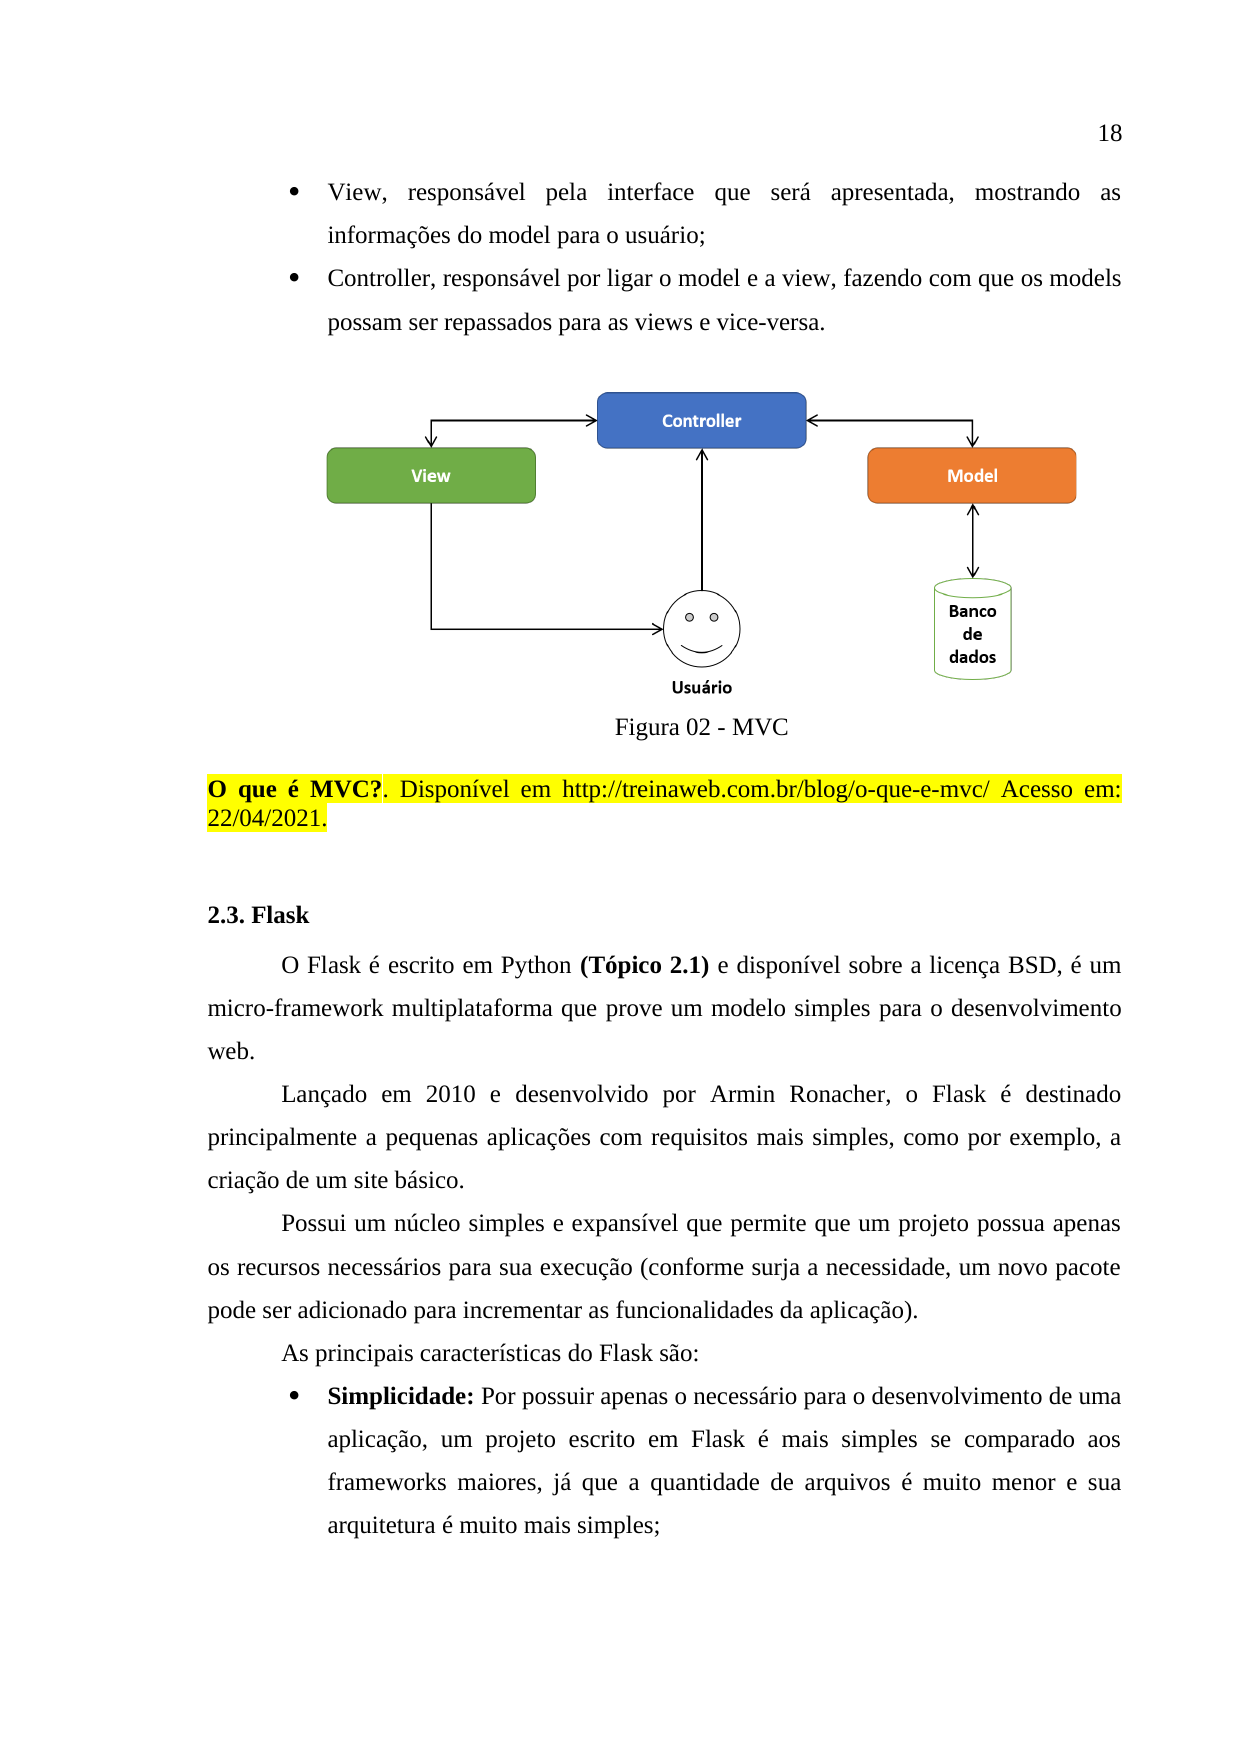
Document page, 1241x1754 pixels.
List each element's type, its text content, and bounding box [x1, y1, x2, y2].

picture [326, 392, 1077, 710]
list View, responsável pela interface que será apresentada, mostrando as informações do model para o usuário; [290, 177, 1122, 249]
text Lançado em 2010 e desenvolvido por Armin Ronacher, o Flask é destinado principalmente a pequenas aplicações com requisitos mais simples, como por exemplo, a criação de um site básico. [207, 1079, 1122, 1194]
text O que é MVC?. Disponível em http://treinaweb.com.br/blog/o-que-e-mvc/ Acesso em: 22/04/2021. [327, 774, 1122, 832]
text Possui um núcleo simples e expansível que permite que um projeto possua apenas os recursos necessários para sua execução (conforme surja a necessidade, um novo pacote pode ser adicionado para incrementar as funcionalidades da aplicação). [207, 1208, 1122, 1323]
text O Flask é escrito em Python (Tópico 2.1) e disponível sobre a licença BSD, é um micro-framework multiplataforma que prove um modelo simples para o desenvolvimento web. [207, 950, 1122, 1065]
subtitle 2.3. Flask [207, 900, 1122, 929]
text Figura 02 - MVC [207, 712, 1122, 741]
list Simplicidade: Por possuir apenas o necessário para o desenvolvimento de uma aplicação, um projeto escrito em Flask é mais simples se comparado aos frameworks maiores, já que a quantidade de arquivos é muito menor e sua arquitetura é muito mais simples; [290, 1381, 1122, 1539]
text As principais características do Flask são: [207, 1338, 1122, 1367]
list Controller, responsável por ligar o model e a view, fazendo com que os models possam ser repassados para as views e vice-versa. [290, 263, 1122, 335]
